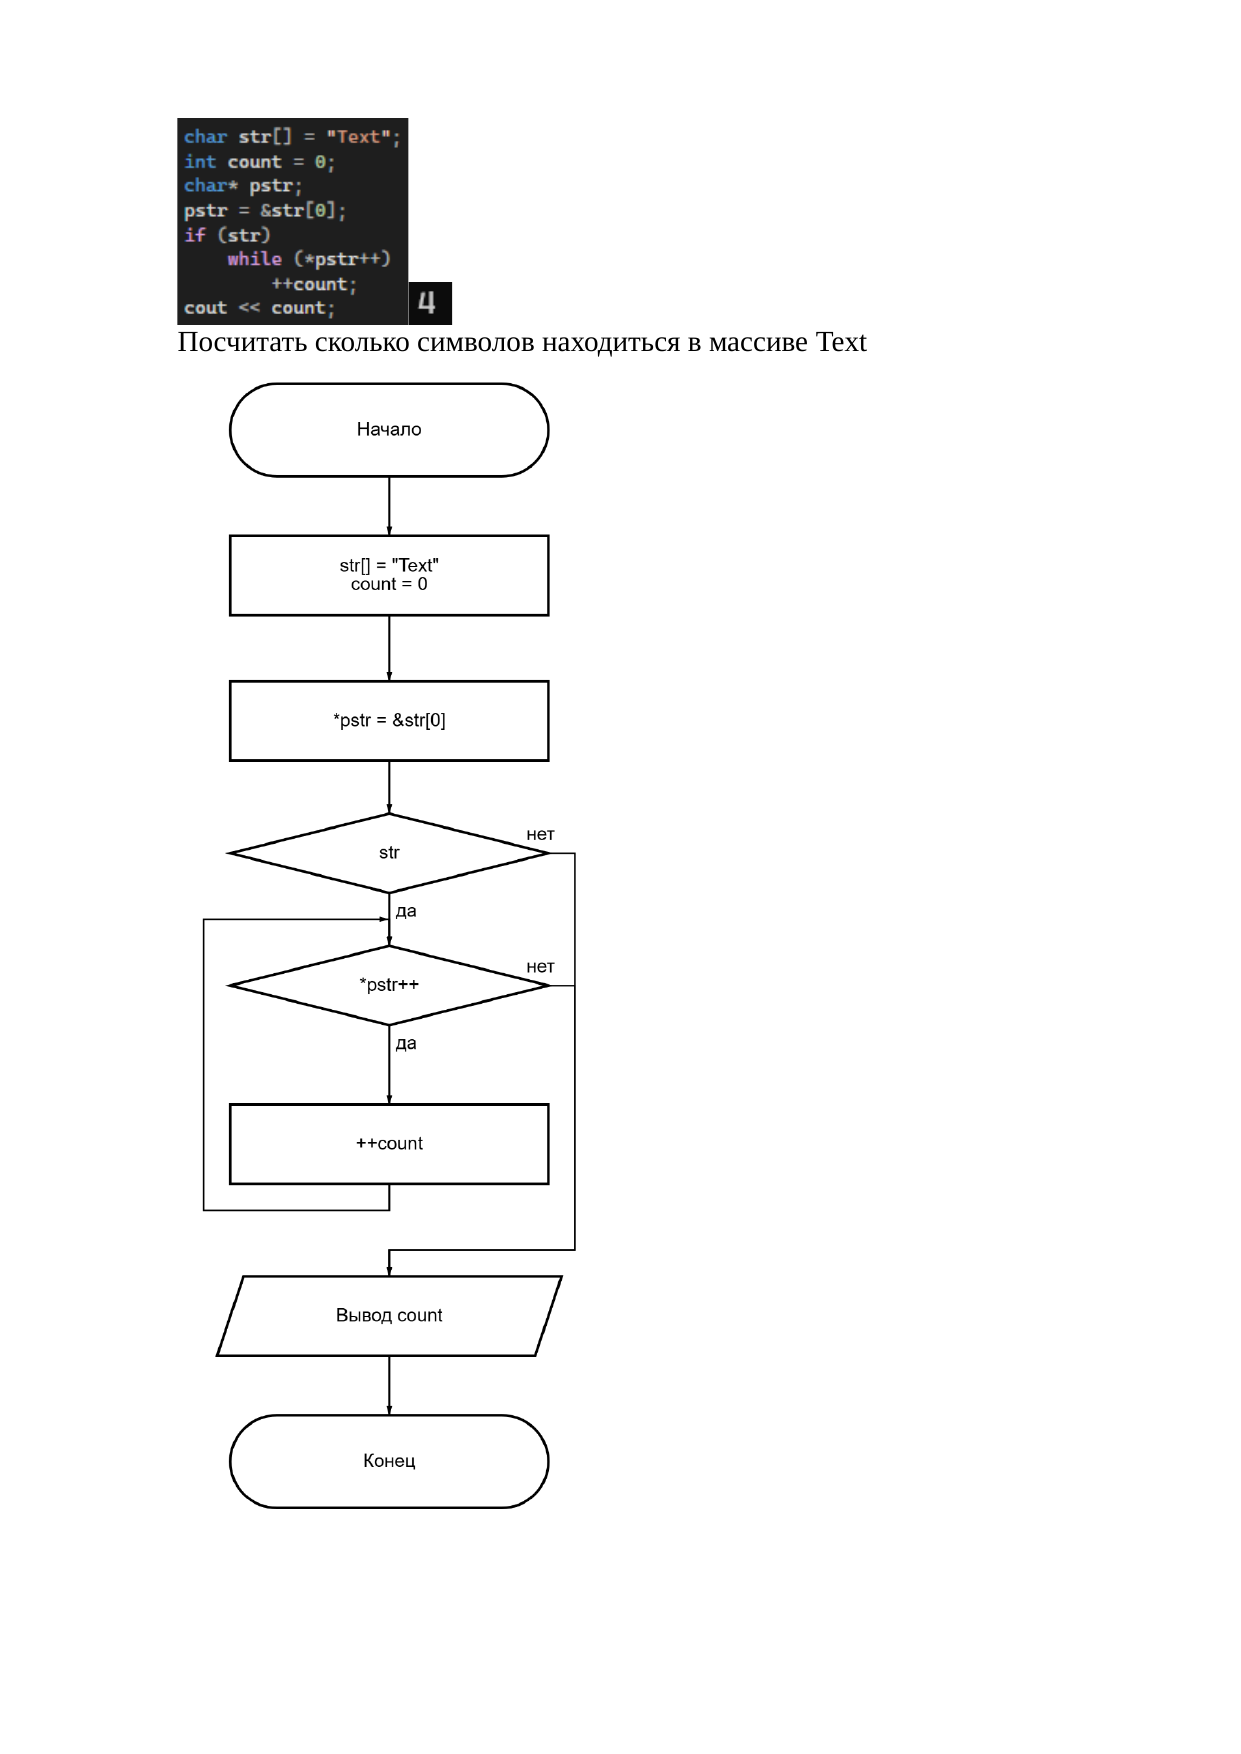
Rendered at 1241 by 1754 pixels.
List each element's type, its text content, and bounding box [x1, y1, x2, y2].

text Посчитать сколько символов находиться в массиве Text [177, 324, 1152, 358]
picture [177, 118, 453, 325]
picture [177, 357, 600, 1534]
